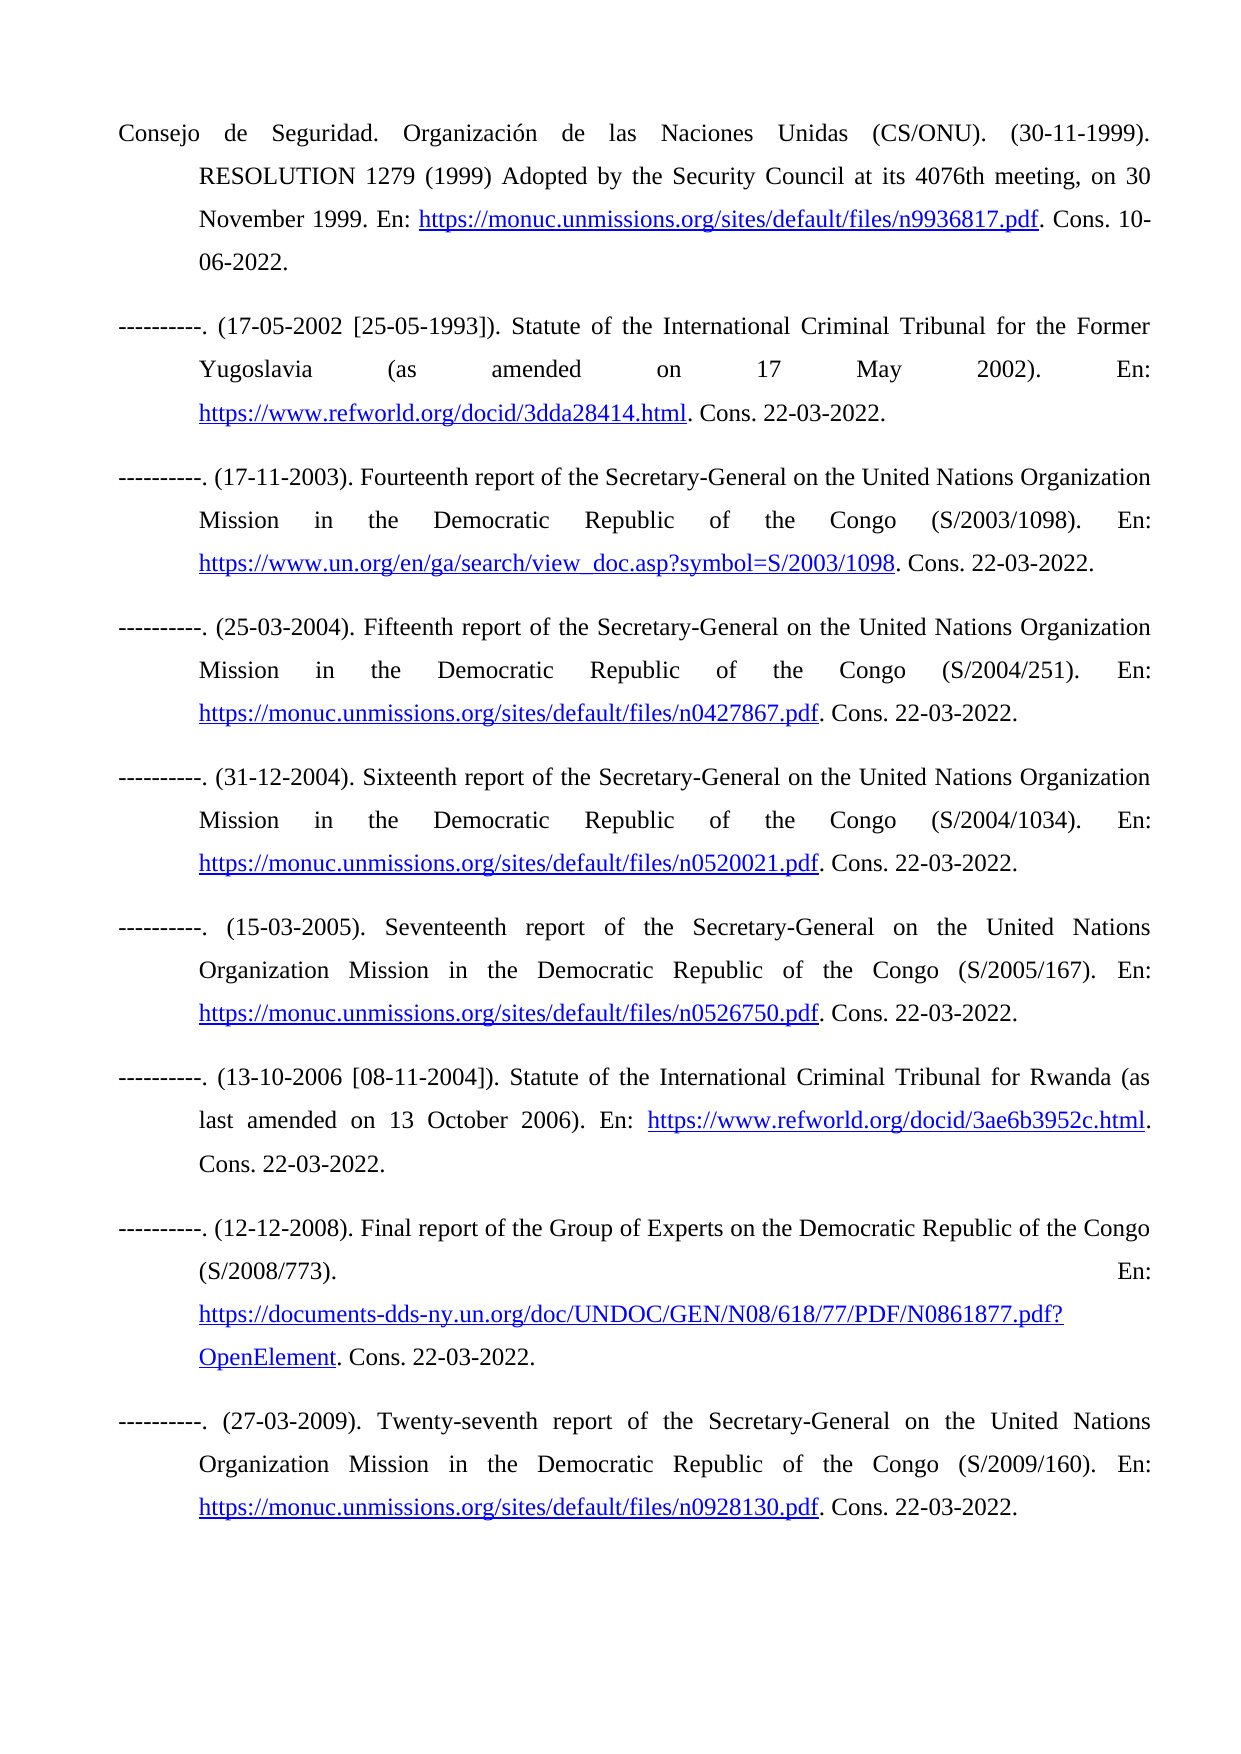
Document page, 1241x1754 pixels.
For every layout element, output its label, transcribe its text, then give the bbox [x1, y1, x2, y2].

text ----------. (17-11-2003). Fourteenth report of the Secretary-General on the United Nations Organization Mission in the Democratic Republic of the Congo (S/2003/1098). En: https://www.un.org/en/ga/search/view_doc.asp?symbol=S/2003/1098. Cons. 22-03-2022. [118, 462, 1152, 577]
text Consejo de Seguridad. Organización de las Naciones Unidas (CS/ONU). (30-11-1999). RESOLUTION 1279 (1999) Adopted by the Security Council at its 4076th meeting, on 30 November 1999. En: https://monuc.unmissions.org/sites/default/files/n9936817.pdf. Cons. 10-06-2022. [118, 118, 1152, 276]
text ----------. (17-05-2002 [25-05-1993]). Statute of the International Criminal Tribunal for the Former Yugoslavia (as amended on 17 May 2002). En: https://www.refworld.org/docid/3dda28414.html. Cons. 22-03-2022. [118, 311, 1152, 426]
text ----------. (15-03-2005). Seventeenth report of the Secretary-General on the United Nations Organization Mission in the Democratic Republic of the Congo (S/2005/167). En: https://monuc.unmissions.org/sites/default/files/n0526750.pdf. Cons. 22-03-2022. [118, 912, 1152, 1027]
text ----------. (13-10-2006 [08-11-2004]). Statute of the International Criminal Tribunal for Rwanda (as last amended on 13 October 2006). En: https://www.refworld.org/docid/3ae6b3952c.html. Cons. 22-03-2022. [118, 1062, 1152, 1177]
text ----------. (25-03-2004). Fifteenth report of the Secretary-General on the United Nations Organization Mission in the Democratic Republic of the Congo (S/2004/251). En: https://monuc.unmissions.org/sites/default/files/n0427867.pdf. Cons. 22-03-2022. [118, 612, 1152, 727]
text ----------. (31-12-2004). Sixteenth report of the Secretary-General on the United Nations Organization Mission in the Democratic Republic of the Congo (S/2004/1034). En: https://monuc.unmissions.org/sites/default/files/n0520021.pdf. Cons. 22-03-2022. [118, 762, 1152, 877]
